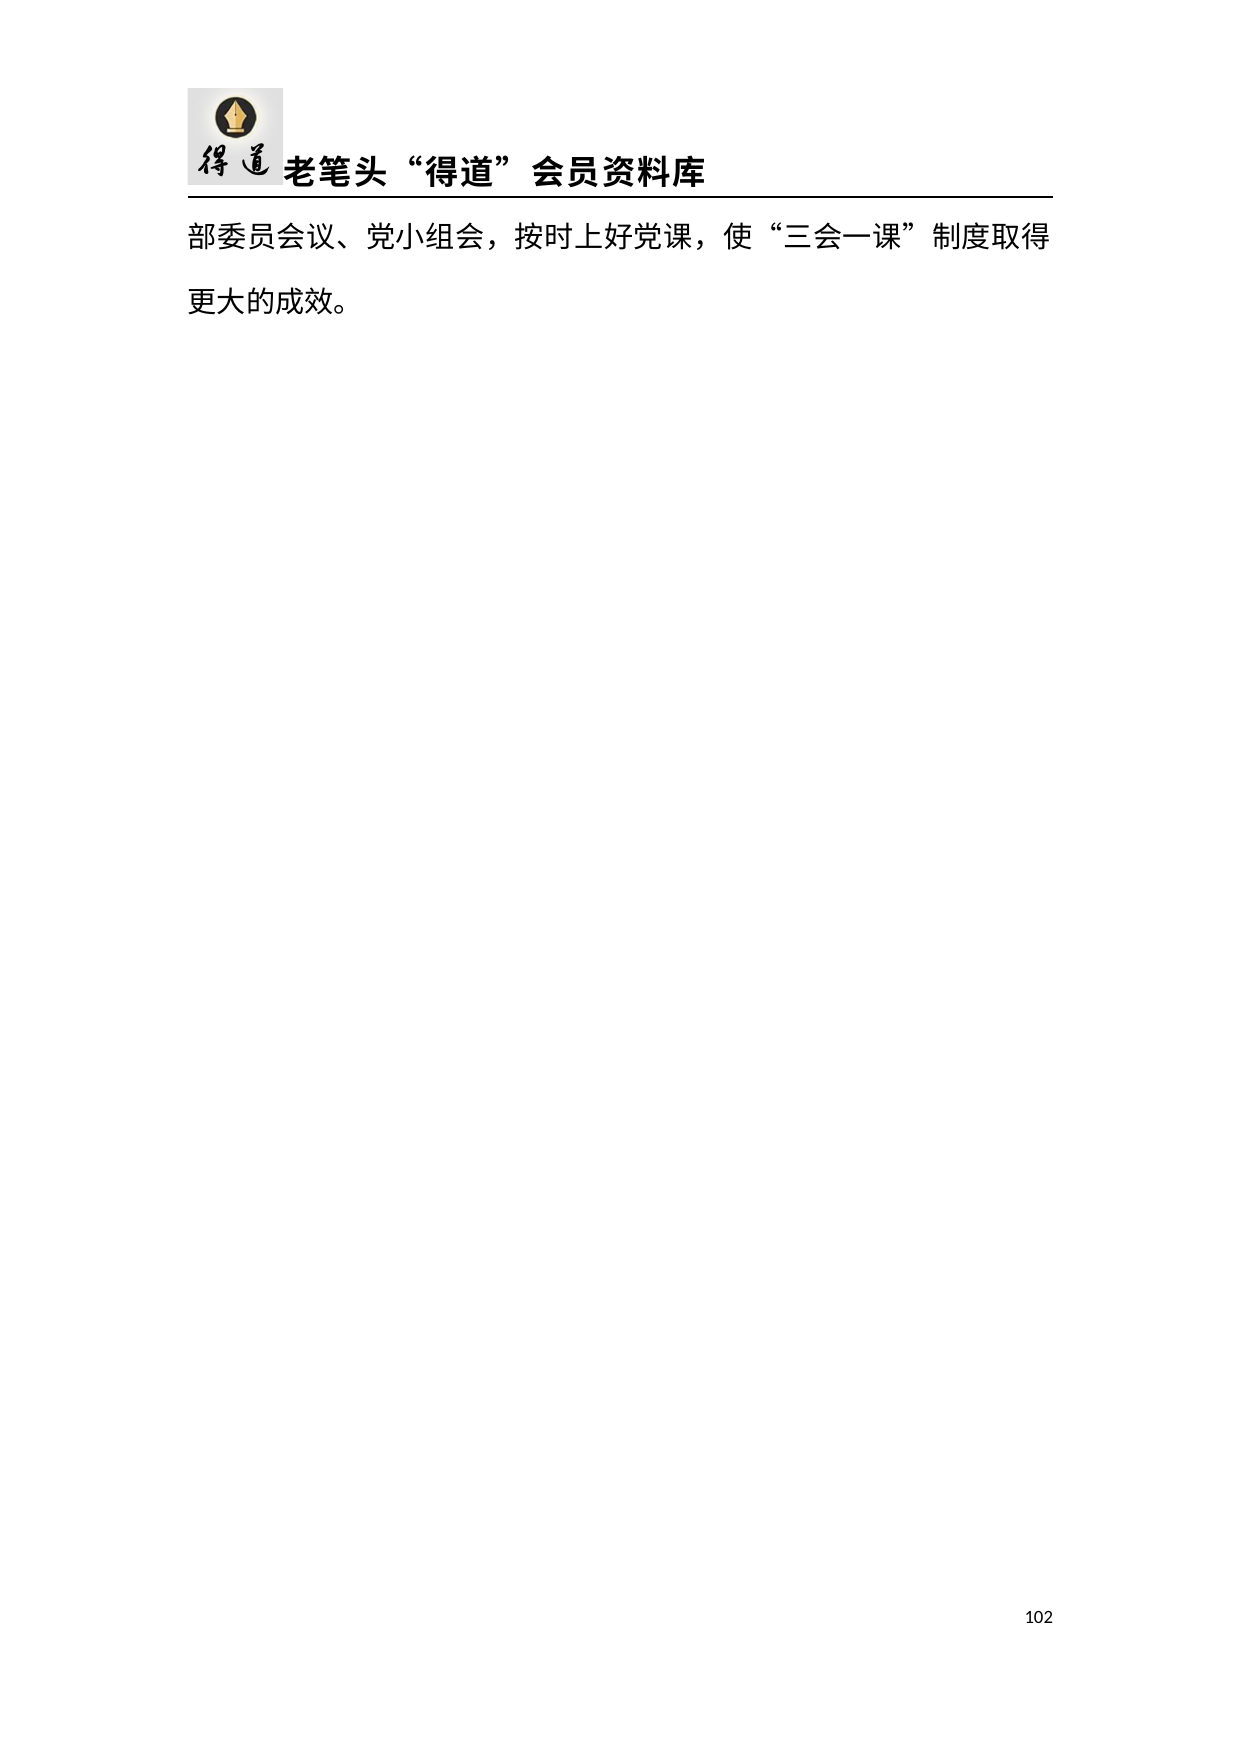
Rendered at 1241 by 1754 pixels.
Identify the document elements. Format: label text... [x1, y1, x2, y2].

text 2016年，我们将继续坚持“三会一课” 制度，进一步提升党员干部的政治理论水平和党性观念，定期召开支部党员大会、党支部委员会议、党小组会，按时上好党课，使“三会一课”制度取得更大的成效。 [187, 202, 1053, 332]
picture [187, 88, 284, 185]
